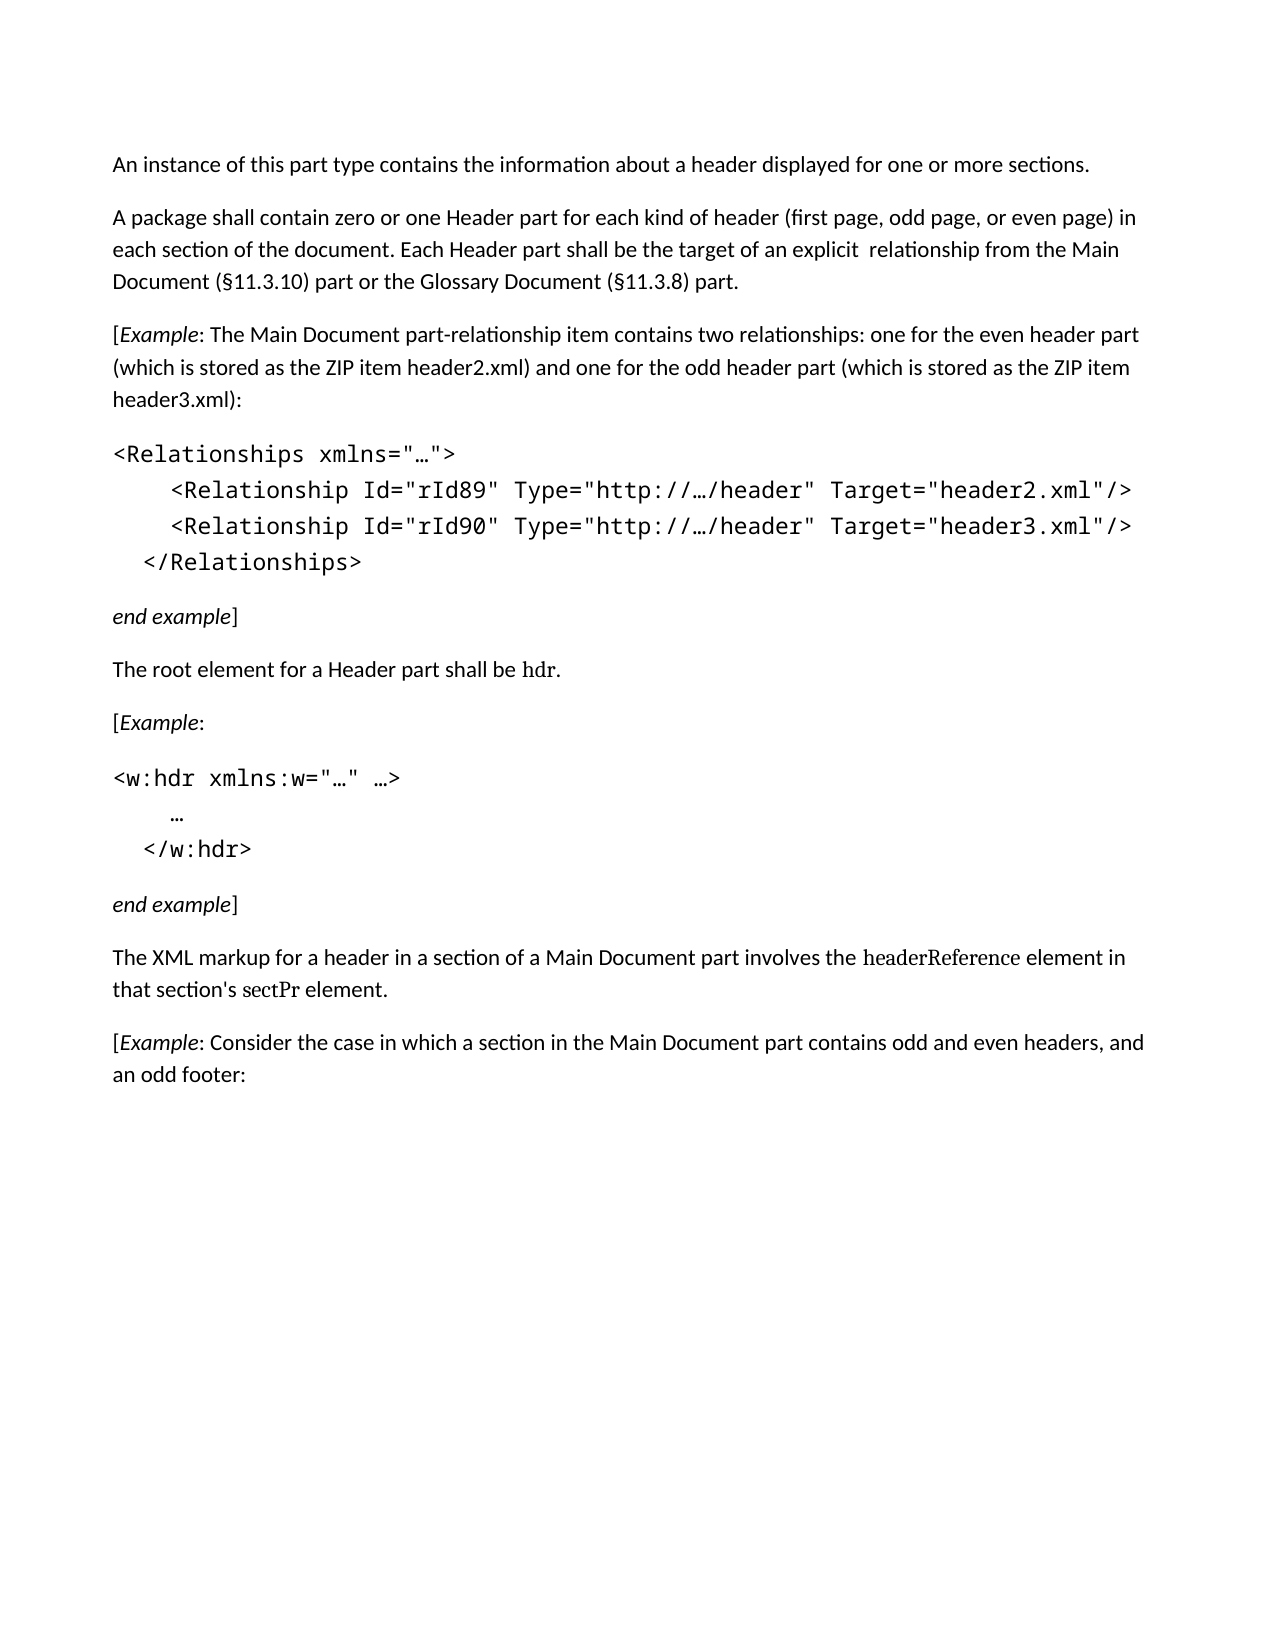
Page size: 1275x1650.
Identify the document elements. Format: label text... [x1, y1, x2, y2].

text end example] [112, 602, 1162, 630]
text An instance of this part type contains the information about a header displayed for one or more sections. [112, 150, 1162, 178]
text [Example: The Main Document part-relationship item contains two relationships: one for the even header part (which is stored as the ZIP item header2.xml) and one for the odd header part (which is stored as the ZIP item header3.xml): [112, 320, 1162, 413]
text A package shall contain zero or one Header part for each kind of header (first page, odd page, or even page) in each section of the document. Each Header part shall be the target of an explicit relationship from the Main Document (§11.3.10) part or the Glossary Document (§11.3.8) part. [112, 203, 1162, 295]
text The XML markup for a header in a section of a Main Document part involves the headerReference element in that section's sectPr element. [112, 943, 1162, 1003]
text The root element for a Header part shall be hdr. [112, 655, 1162, 683]
text end example] [112, 890, 1162, 918]
text [Example: [112, 708, 1162, 736]
text <Relationships xmlns="…"> <Relationship Id="rId89" Type="http://…/header" Target="header2.xml"/> <Relationship Id="rId90" Type="http://…/header" Target="header3.xml"/> </Relationships> [112, 438, 1162, 577]
text [Example: Consider the case in which a section in the Main Document part contains odd and even headers, and an odd footer: [112, 1028, 1162, 1088]
text <w:hdr xmlns:w="…" …> … </w:hdr> [112, 761, 1162, 864]
